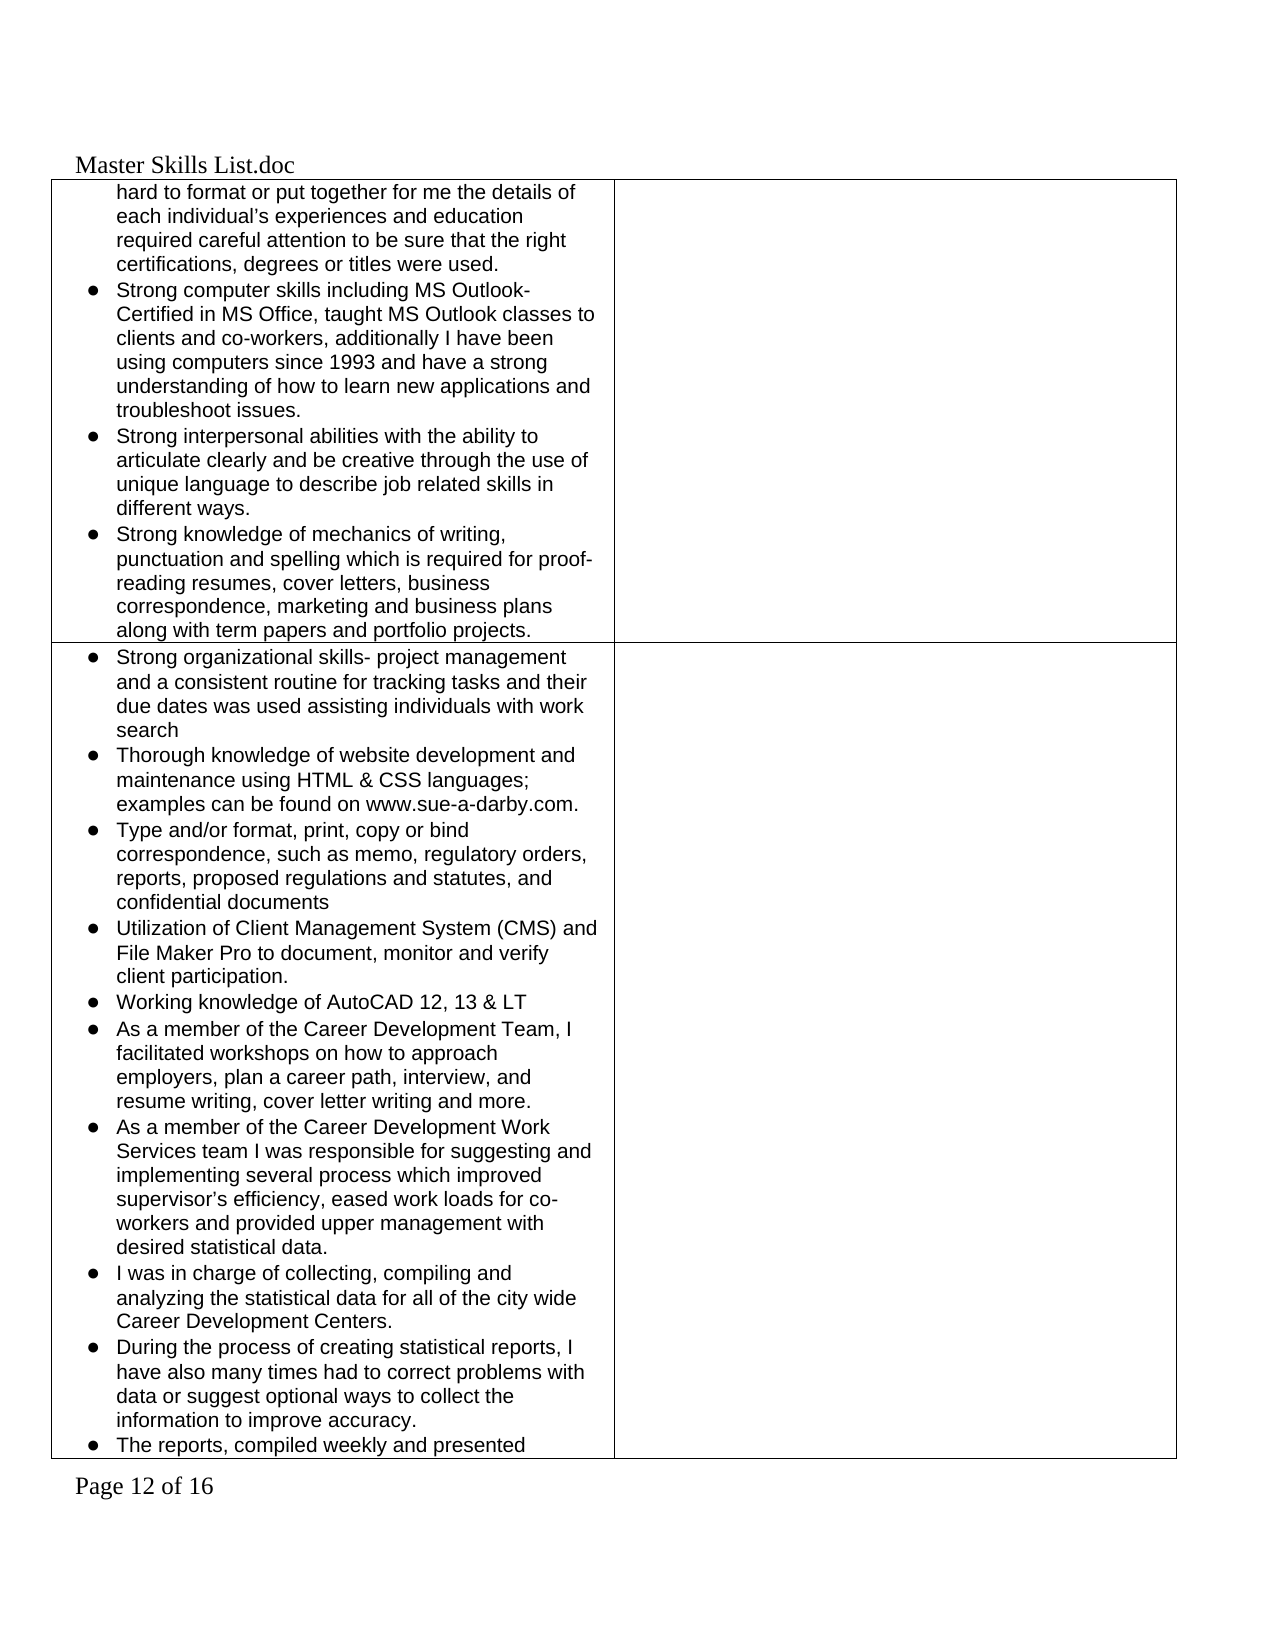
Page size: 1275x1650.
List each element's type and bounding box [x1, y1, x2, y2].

table_cell [615, 643, 1176, 1458]
table_cell [615, 180, 1176, 642]
table_cell [52, 643, 614, 1458]
table_cell [52, 180, 614, 642]
